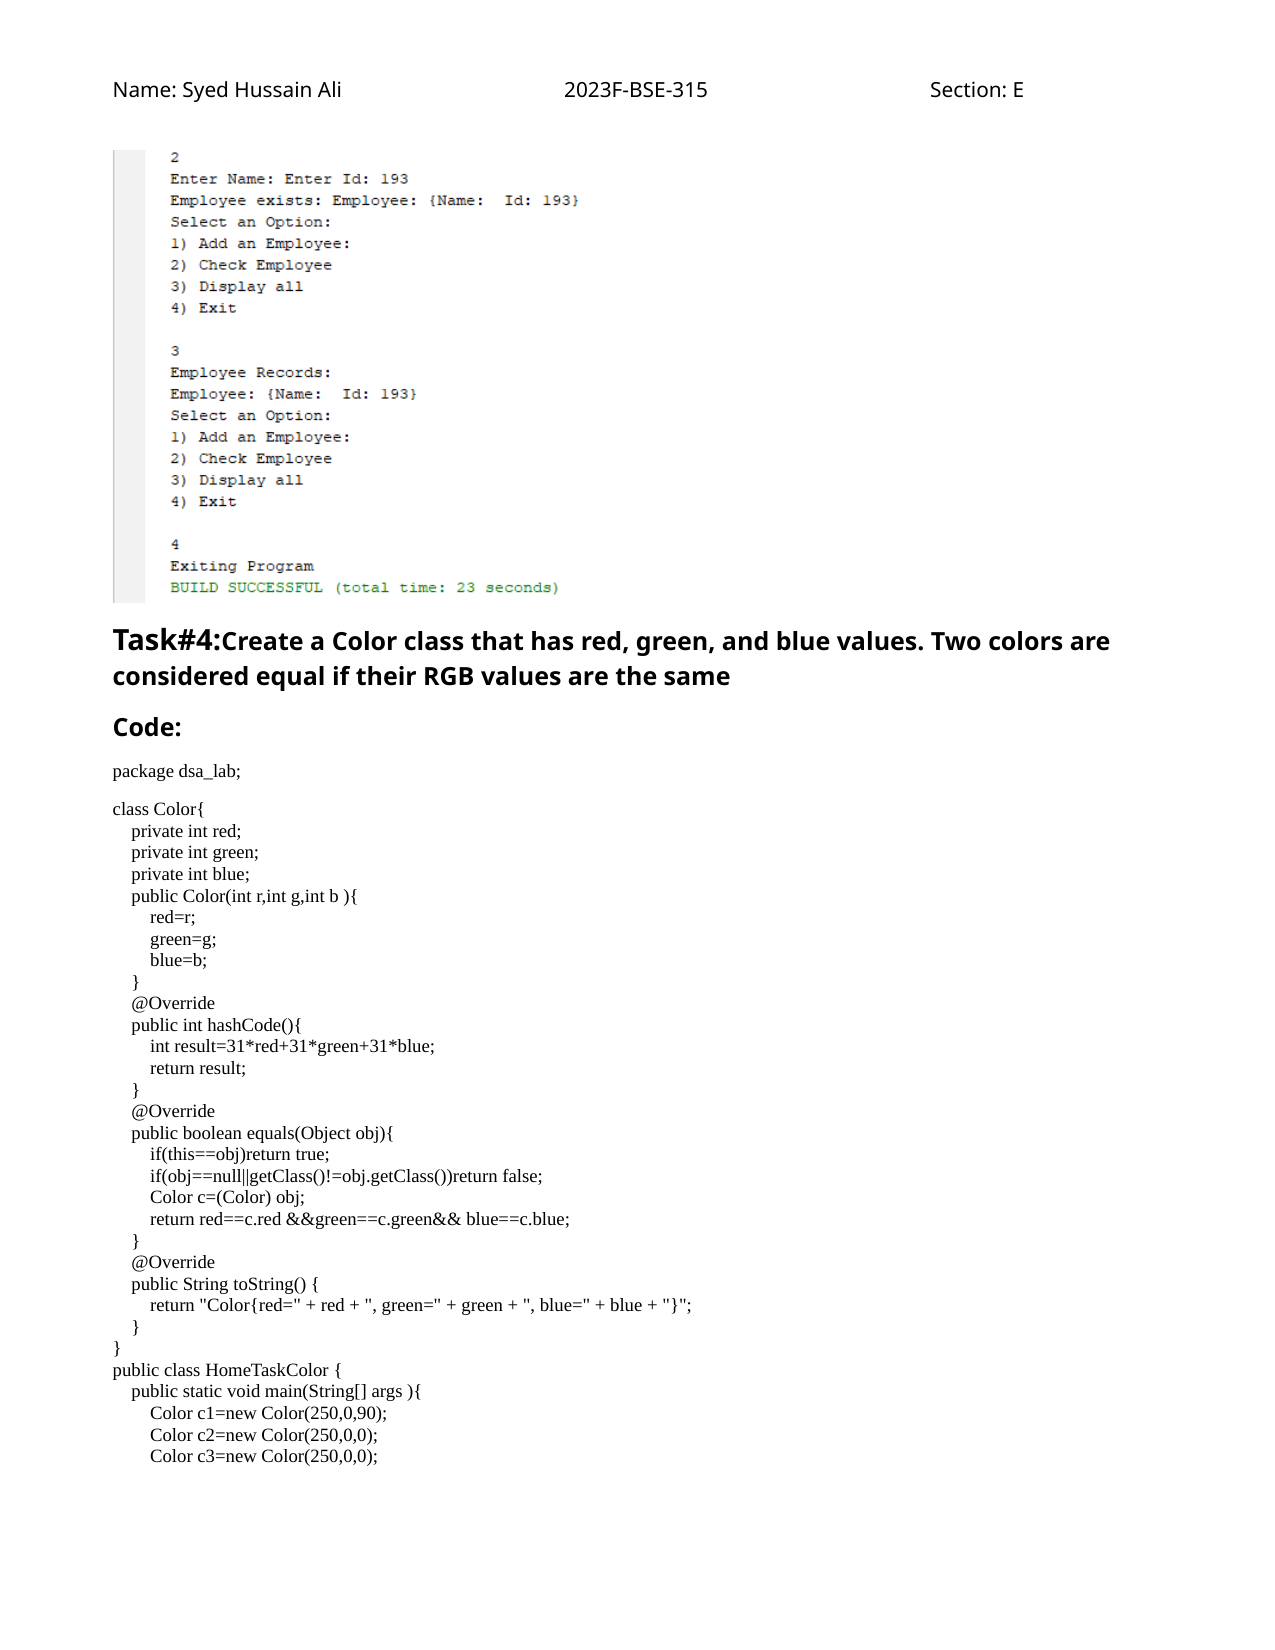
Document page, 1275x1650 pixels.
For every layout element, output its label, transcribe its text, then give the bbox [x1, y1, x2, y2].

text int result=31*red+31*green+31*blue; [112, 1035, 1162, 1057]
text Task#4:Create a Color class that has red, green, and blue values. Two colors are considered equal if their RGB values are the same [112, 619, 1162, 693]
picture [112, 150, 807, 603]
text return result; [112, 1057, 1162, 1078]
text } [112, 1229, 1162, 1251]
text Code: [112, 709, 1162, 743]
text if(obj==null||getClass()!=obj.getClass())return false; [112, 1165, 1162, 1186]
text red=r; [112, 906, 1162, 928]
text public int hashCode(){ [112, 1014, 1162, 1035]
text } [112, 1337, 1162, 1359]
text } [112, 971, 1162, 992]
text return "Color{red=" + red + ", green=" + green + ", blue=" + blue + "}"; [112, 1294, 1162, 1316]
text Color c3=new Color(250,0,0); [112, 1445, 1162, 1467]
text package dsa_lab; [112, 760, 1162, 782]
text private int red; [112, 820, 1162, 841]
text @Override [112, 992, 1162, 1014]
text @Override [112, 1251, 1162, 1273]
text blue=b; [112, 949, 1162, 971]
text Color c=(Color) obj; [112, 1186, 1162, 1208]
text private int green; [112, 841, 1162, 863]
text public static void main(String[] args ){ [112, 1380, 1162, 1402]
text Color c2=new Color(250,0,0); [112, 1423, 1162, 1445]
text return red==c.red &&green==c.green&& blue==c.blue; [112, 1208, 1162, 1229]
text if(this==obj)return true; [112, 1143, 1162, 1165]
text public String toString() { [112, 1273, 1162, 1294]
text class Color{ [112, 798, 1162, 820]
text public boolean equals(Object obj){ [112, 1122, 1162, 1143]
text public class HomeTaskColor { [112, 1359, 1162, 1380]
text @Override [112, 1100, 1162, 1122]
text Color c1=new Color(250,0,90); [112, 1402, 1162, 1423]
text public Color(int r,int g,int b ){ [112, 884, 1162, 906]
text green=g; [112, 928, 1162, 949]
text } [112, 1316, 1162, 1337]
text private int blue; [112, 863, 1162, 884]
text } [112, 1078, 1162, 1100]
